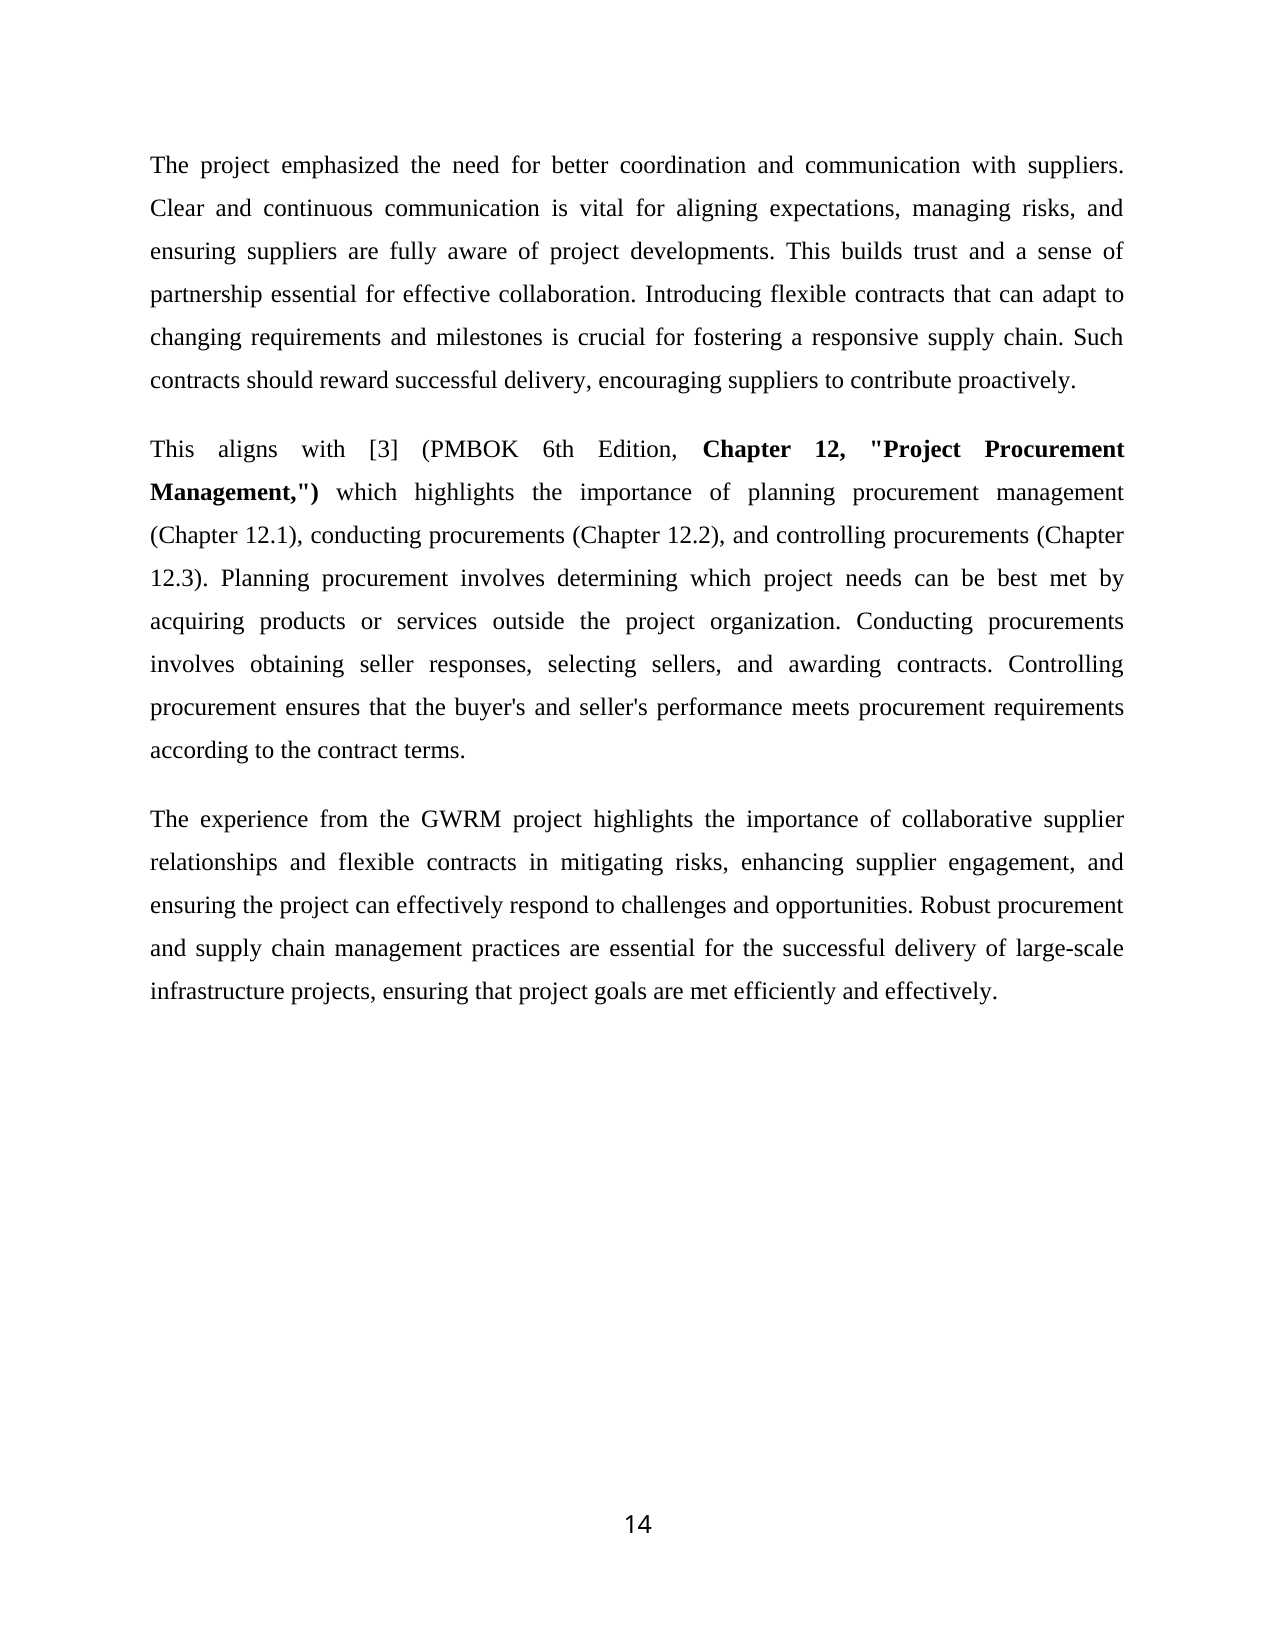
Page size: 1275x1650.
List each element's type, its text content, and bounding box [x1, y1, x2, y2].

text The experience from the GWRM project highlights the importance of collaborative supplier relationships and flexible contracts in mitigating risks, enhancing supplier engagement, and ensuring the project can effectively respond to challenges and opportunities. Robust procurement and supply chain management practices are essential for the successful delivery of large-scale infrastructure projects, ensuring that project goals are met efficiently and effectively. [150, 804, 1125, 1005]
text The project emphasized the need for better coordination and communication with suppliers. Clear and continuous communication is vital for aligning expectations, managing risks, and ensuring suppliers are fully aware of project developments. This builds trust and a sense of partnership essential for effective collaboration. Introducing flexible contracts that can adapt to changing requirements and milestones is crucial for fostering a responsive supply chain. Such contracts should reward successful delivery, encouraging suppliers to contribute proactively. [150, 150, 1125, 394]
text This aligns with [3] (PMBOK 6th Edition, Chapter 12, "Project Procurement Management,") which highlights the importance of planning procurement management (Chapter 12.1), conducting procurements (Chapter 12.2), and controlling procurements (Chapter 12.3). Planning procurement involves determining which project needs can be best met by acquiring products or services outside the project organization. Conducting procurements involves obtaining seller responses, selecting sellers, and awarding contracts. Controlling procurement ensures that the buyer's and seller's performance meets procurement requirements according to the contract terms. [150, 434, 1125, 764]
